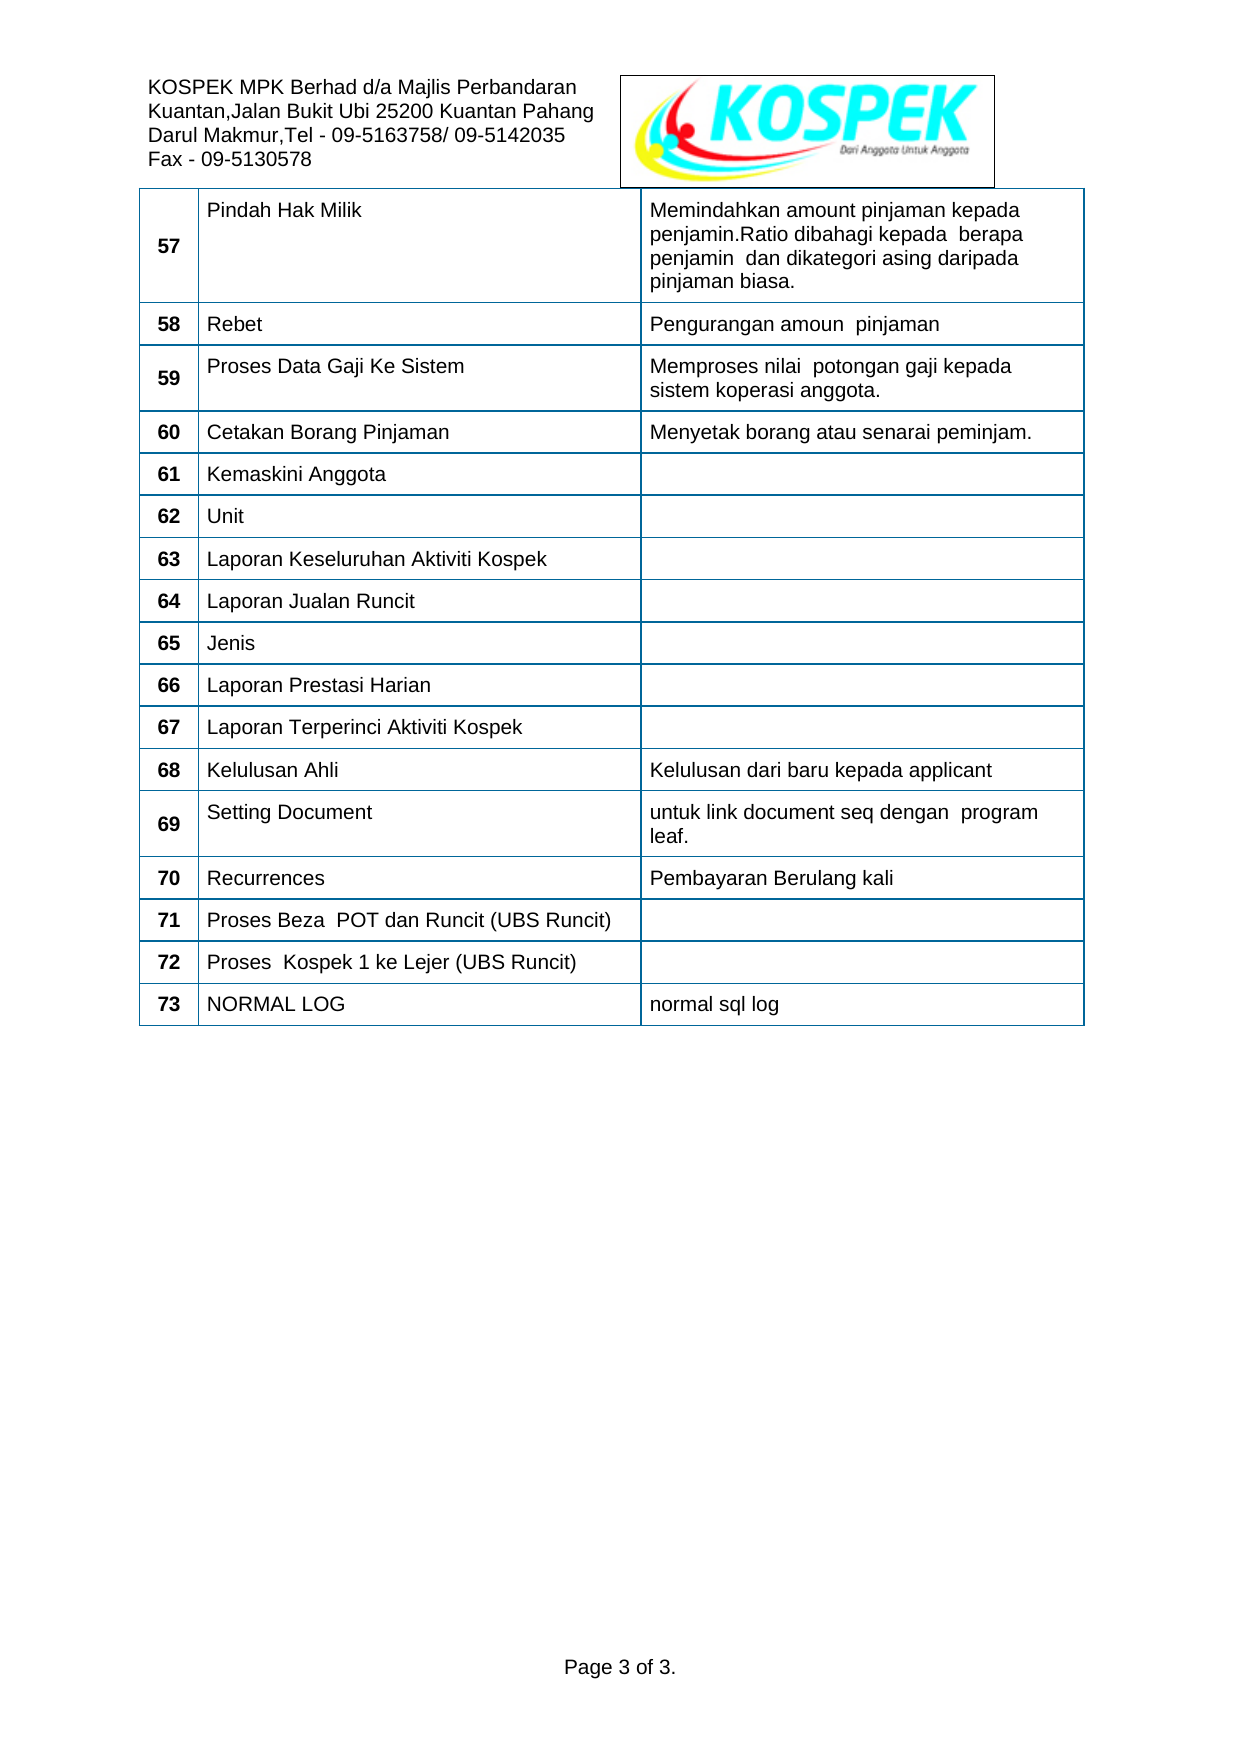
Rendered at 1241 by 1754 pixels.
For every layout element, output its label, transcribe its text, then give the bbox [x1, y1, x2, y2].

table_cell [642, 623, 1083, 663]
table_cell 69 [140, 791, 198, 856]
table_cell Pindah Hak Milik [199, 189, 640, 302]
table_cell 65 [140, 623, 198, 663]
table_cell 60 [140, 412, 198, 452]
table_cell Setting Document [199, 791, 640, 856]
table_cell Cetakan Borang Pinjaman [199, 412, 640, 452]
table_cell normal sql log [642, 984, 1083, 1024]
table_cell Laporan Keseluruhan Aktiviti Kospek [199, 538, 640, 579]
table_cell 64 [140, 580, 198, 621]
table_cell Jenis [199, 623, 640, 663]
table_cell [642, 496, 1083, 537]
table_cell Menyetak borang atau senarai peminjam. [642, 412, 1083, 452]
table_cell untuk link document seq dengan program leaf. [642, 791, 1083, 856]
table_cell [642, 454, 1083, 494]
table_cell [642, 580, 1083, 621]
table_cell Proses Data Gaji Ke Sistem [199, 346, 640, 410]
table_cell 73 [140, 984, 198, 1024]
table_cell Proses Beza POT dan Runcit (UBS Runcit) [199, 900, 640, 940]
table_cell 58 [140, 303, 198, 344]
table_cell 71 [140, 900, 198, 940]
table_cell 67 [140, 707, 198, 747]
table_cell Unit [199, 496, 640, 537]
table_cell 72 [140, 942, 198, 982]
table_cell Memindahkan amount pinjaman kepada penjamin.Ratio dibahagi kepada berapa penjamin dan dikategori asing daripada pinjaman biasa. [642, 189, 1083, 302]
table_cell 63 [140, 538, 198, 579]
table_cell Proses Kospek 1 ke Lejer (UBS Runcit) [199, 942, 640, 982]
table_cell 66 [140, 665, 198, 705]
table_cell Laporan Terperinci Aktiviti Kospek [199, 707, 640, 747]
table_cell [642, 665, 1083, 705]
table_cell 70 [140, 857, 198, 898]
table_cell Kelulusan Ahli [199, 749, 640, 790]
table_cell [642, 707, 1083, 747]
table_cell 59 [140, 346, 198, 410]
table_cell 62 [140, 496, 198, 537]
table_cell NORMAL LOG [199, 984, 640, 1024]
table_cell [642, 900, 1083, 940]
table_cell Rebet [199, 303, 640, 344]
table_cell Kelulusan dari baru kepada applicant [642, 749, 1083, 790]
table_cell Recurrences [199, 857, 640, 898]
table_cell [642, 942, 1083, 982]
table_cell Kemaskini Anggota [199, 454, 640, 494]
table_cell Memproses nilai potongan gaji kepada sistem koperasi anggota. [642, 346, 1083, 410]
picture [621, 76, 994, 187]
table_cell Laporan Jualan Runcit [199, 580, 640, 621]
table_cell 57 [140, 189, 198, 302]
table_cell Laporan Prestasi Harian [199, 665, 640, 705]
table_cell Pembayaran Berulang kali [642, 857, 1083, 898]
table_cell 68 [140, 749, 198, 790]
table_cell Pengurangan amoun pinjaman [642, 303, 1083, 344]
table_cell 61 [140, 454, 198, 494]
table_cell [642, 538, 1083, 579]
